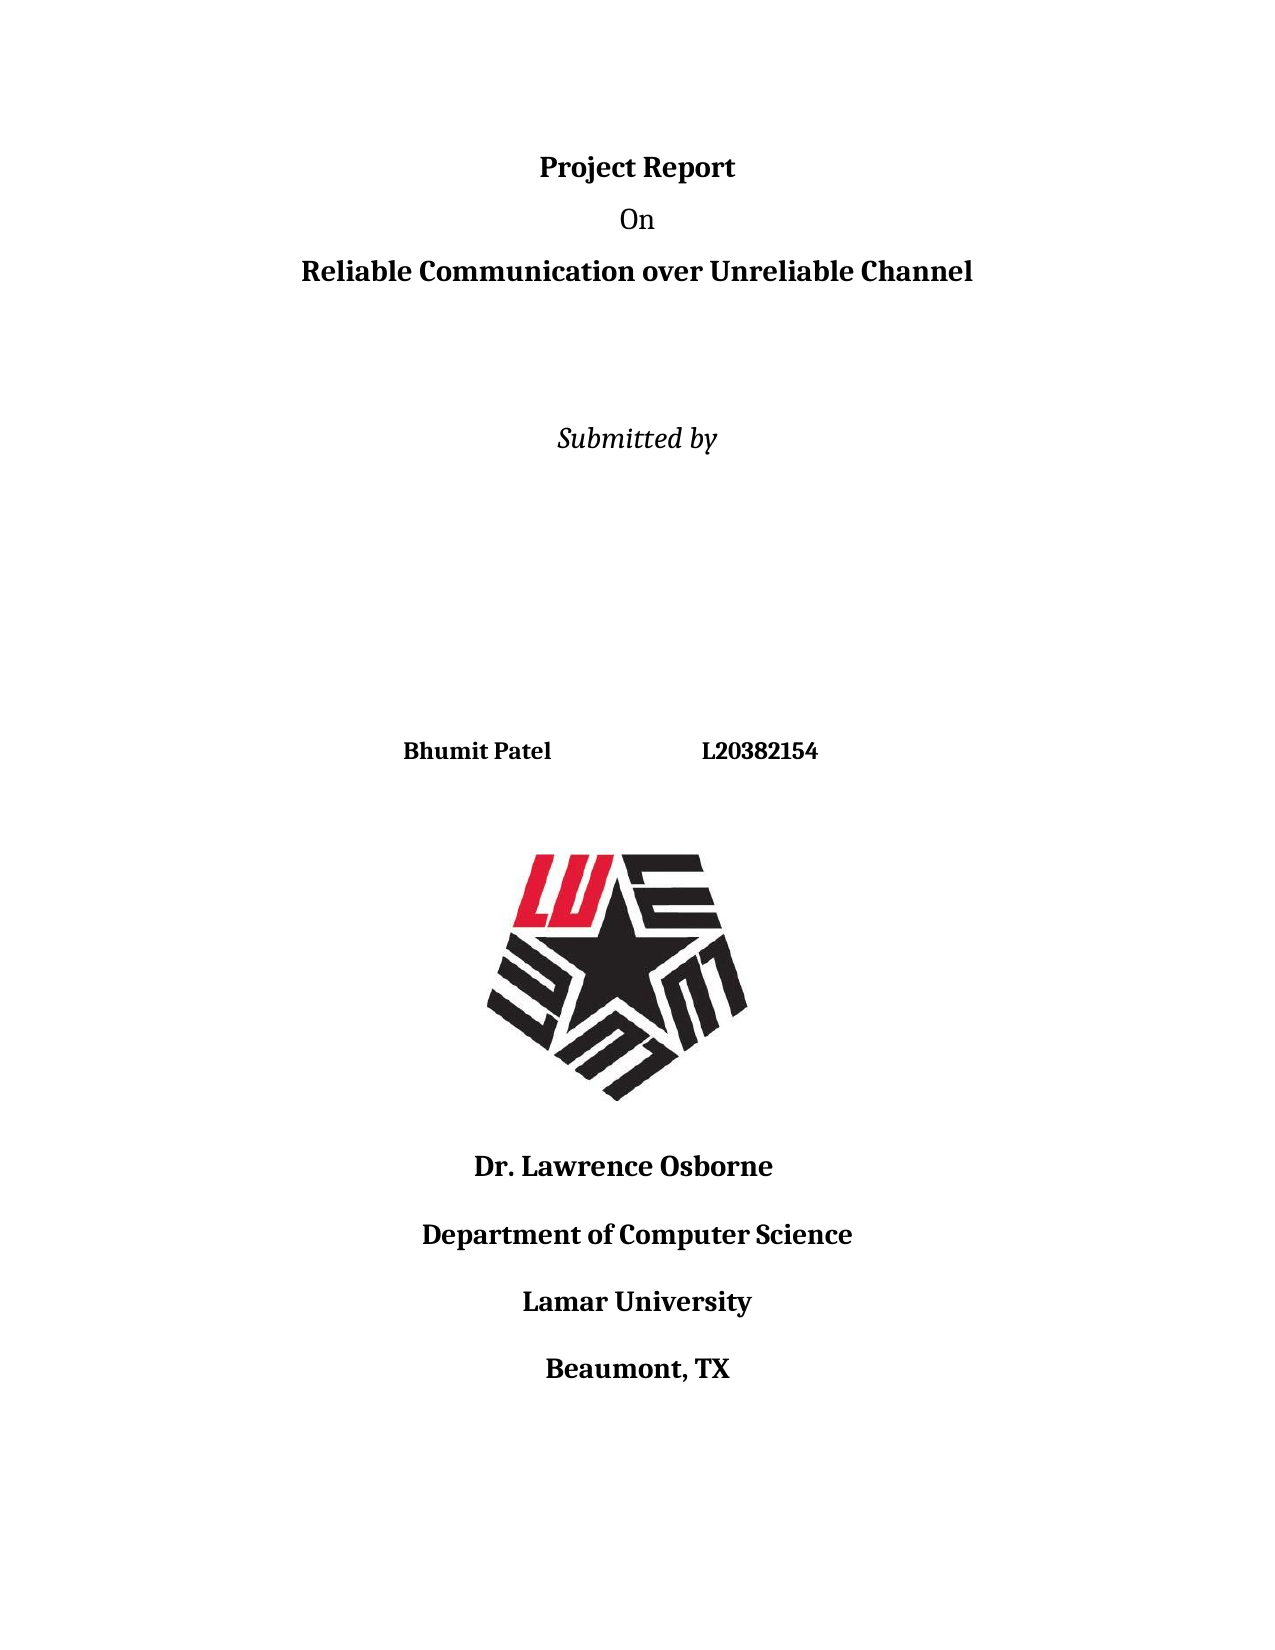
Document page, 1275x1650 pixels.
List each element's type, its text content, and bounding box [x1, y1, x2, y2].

text Dr. Lawrence Osborne [474, 1149, 1125, 1184]
picture [473, 833, 767, 1116]
text On [150, 202, 1125, 237]
text Reliable Communication over Unreliable Channel [150, 254, 1125, 289]
text Beaumont, TX [150, 1353, 1125, 1386]
text Lamar University [150, 1286, 1125, 1319]
text Project Report [150, 150, 1125, 185]
text Bhumit Patel L20382154 [150, 737, 1125, 766]
text Submitted by [150, 422, 1125, 456]
text Department of Computer Science [150, 1218, 1125, 1252]
